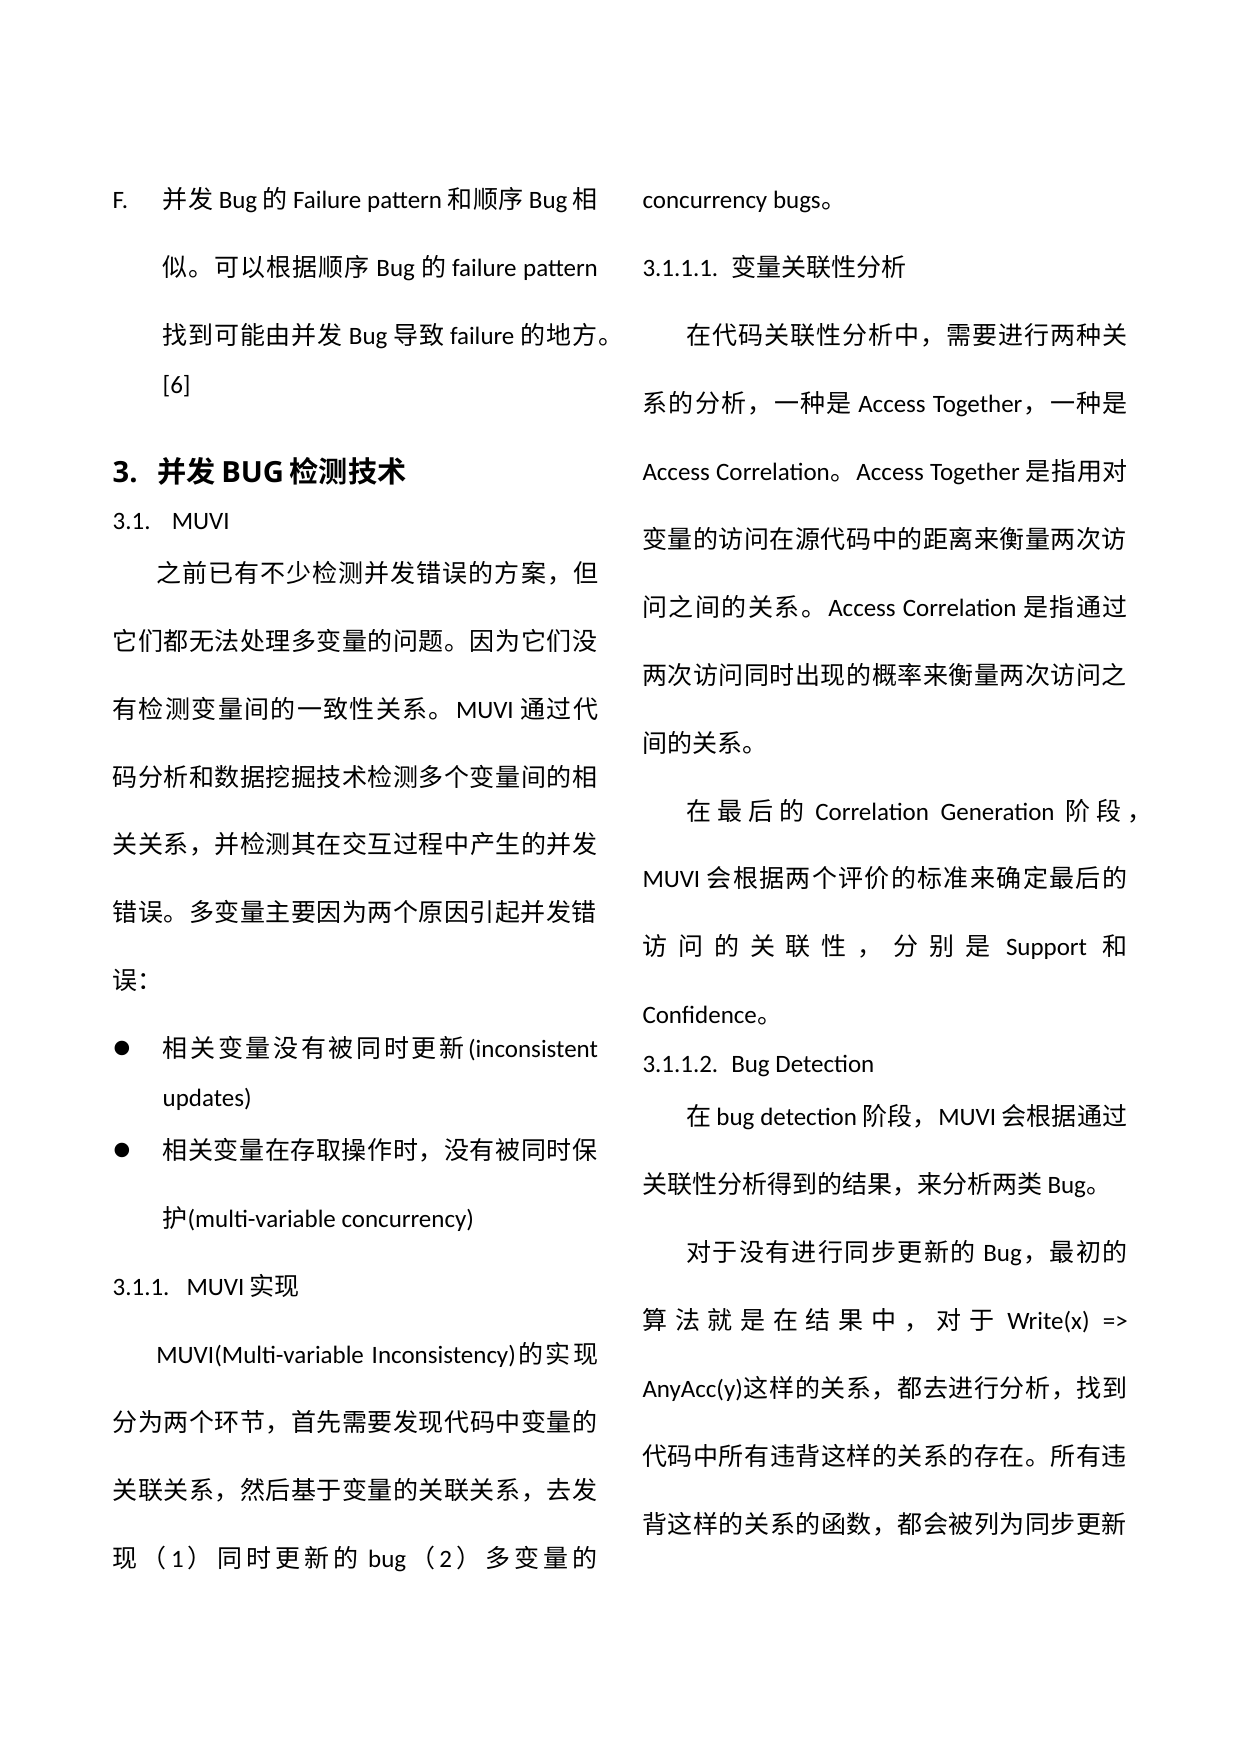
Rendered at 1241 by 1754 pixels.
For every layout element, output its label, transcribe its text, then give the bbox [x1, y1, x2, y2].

list Bug Detection [642, 1047, 1128, 1081]
list 相关变量没有被同时更新(inconsistent updates) [112, 1013, 598, 1115]
text MUVI(Multi-variable Inconsistency)的实现分为两个环节，首先需要发现代码中变量的关联关系，然后基于变量的关联关系，去发现（1）同时更新的bug（2）多变量的concurrency bugs。 [642, 164, 1128, 232]
text 在代码关联性分析中，需要进行两种关系的分析，一种是Access Together，一种是Access Correlation。Access Together是指用对变量的访问在源代码中的距离来衡量两次访问之间的关系。Access Correlation是指通过两次访问同时出现的概率来衡量两次访问之间的关系。 [642, 300, 1128, 775]
list 变量关联性分析 [642, 232, 1128, 300]
text 在bug detection阶段，MUVI会根据通过关联性分析得到的结果，来分析两类Bug。 [642, 1081, 1128, 1217]
text 对于没有进行同步更新的Bug，最初的算法就是在结果中，对于Write(x) => AnyAcc(y)这样的关系，都去进行分析，找到代码中所有违背这样的关系的存在。所有违背这样的关系的函数，都会被列为同步更新Bug的候选集合。然后进行排序。这样的检测是可以被静态分析来实现的。 [642, 1217, 1128, 1556]
text 在最后的Correlation Generation阶段，MUVI会根据两个评价的标准来确定最后的访问的关联性，分别是Support和Confidence。 [642, 775, 1128, 1047]
list MUVI [112, 503, 598, 537]
text 之前已有不少检测并发错误的方案，但它们都无法处理多变量的问题。因为它们没有检测变量间的一致性关系。MUVI通过代码分析和数据挖掘技术检测多个变量间的相关关系，并检测其在交互过程中产生的并发错误。多变量主要因为两个原因引起并发错误： [112, 537, 598, 1013]
list 相关变量在存取操作时，没有被同时保护(multi-variable concurrency) [112, 1115, 598, 1251]
list 并发Bug的Failure pattern和顺序Bug相似。可以根据顺序Bug的failure pattern找到可能由并发Bug导致failure的地方。[6] [112, 164, 598, 402]
list MUVI实现 [112, 1251, 598, 1318]
list 并发BUG检测技术 [112, 436, 598, 503]
text MUVI(Multi-variable Inconsistency)的实现分为两个环节，首先需要发现代码中变量的关联关系，然后基于变量的关联关系，去发现（1）同时更新的bug（2）多变量的concurrency bugs。 [112, 1318, 598, 1590]
